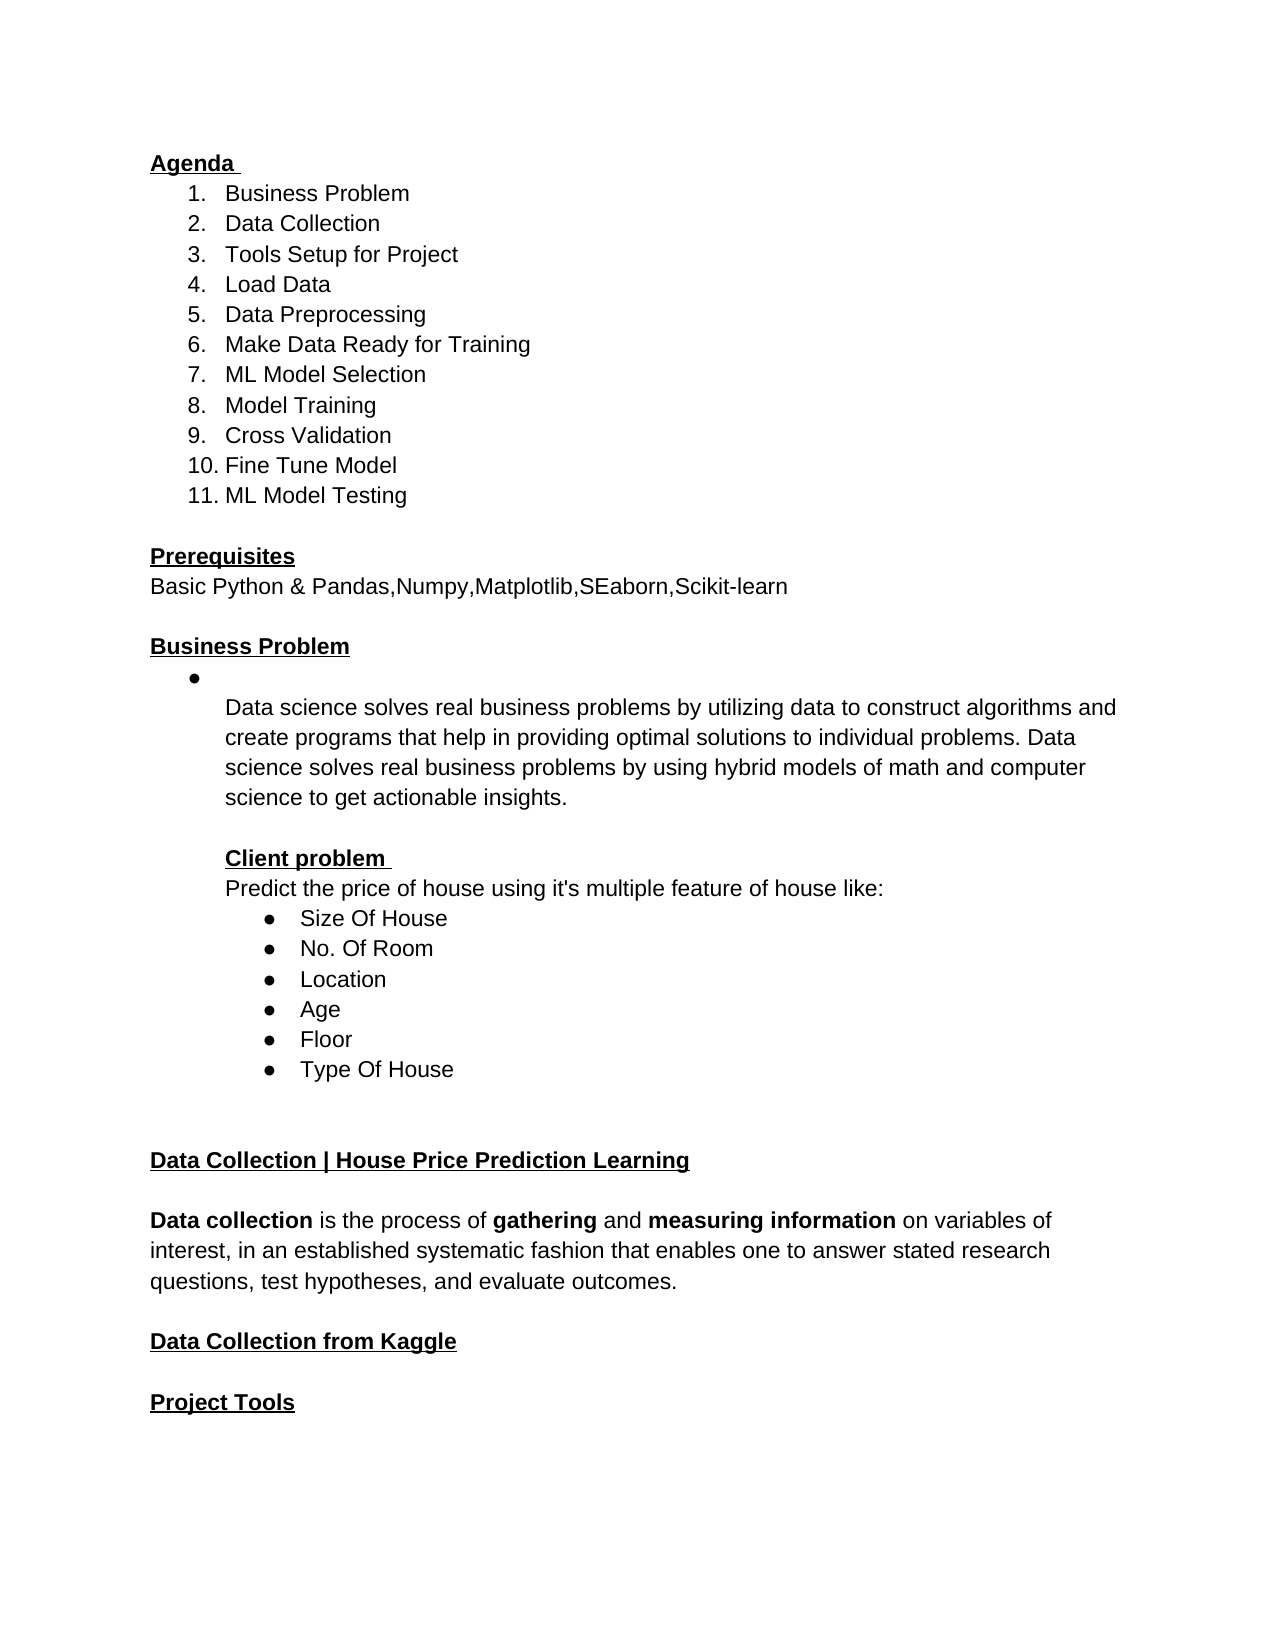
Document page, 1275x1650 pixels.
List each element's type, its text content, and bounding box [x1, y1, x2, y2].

text Data Collection | House Price Prediction Learning [150, 1147, 1125, 1173]
text Data collection is the process of gathering and measuring information on variables of interest, in an established systematic fashion that enables one to answer stated research questions, test hypotheses, and evaluate outcomes. [150, 1207, 1125, 1294]
list Load Data [187, 271, 1125, 297]
text Agenda [150, 150, 1125, 176]
list Make Data Ready for Training [187, 331, 1125, 358]
list Business Problem [187, 180, 1125, 207]
list Cross Validation [187, 422, 1125, 448]
list Fine Tune Model [187, 452, 1125, 478]
text Business Problem [150, 633, 1125, 660]
list ML Model Testing [187, 482, 1125, 509]
list Data Preprocessing [187, 301, 1125, 327]
list Type Of House [262, 1056, 1125, 1083]
list ML Model Selection [187, 361, 1125, 388]
list Age [262, 996, 1125, 1022]
text Data Collection from Kaggle [150, 1328, 1125, 1354]
text Basic Python & Pandas,Numpy,Matplotlib,SEaborn,Scikit-learn [150, 573, 1125, 599]
list No. Of Room [262, 935, 1125, 962]
text Prerequisites [150, 543, 1125, 569]
text Data science solves real business problems by utilizing data to construct algorithms and create programs that help in providing optimal solutions to individual problems. Data science solves real business problems by using hybrid models of math and computer science to get actionable insights. [225, 694, 1125, 811]
text Project Tools [150, 1388, 1125, 1415]
list Size Of House [262, 905, 1125, 932]
text Predict the price of house using it's multiple feature of house like: [225, 875, 1125, 901]
text Client problem [225, 845, 1125, 871]
list Location [262, 966, 1125, 992]
list Data Collection [187, 210, 1125, 237]
list Floor [262, 1026, 1125, 1052]
list Tools Setup for Project [187, 241, 1125, 267]
list Model Training [187, 392, 1125, 418]
